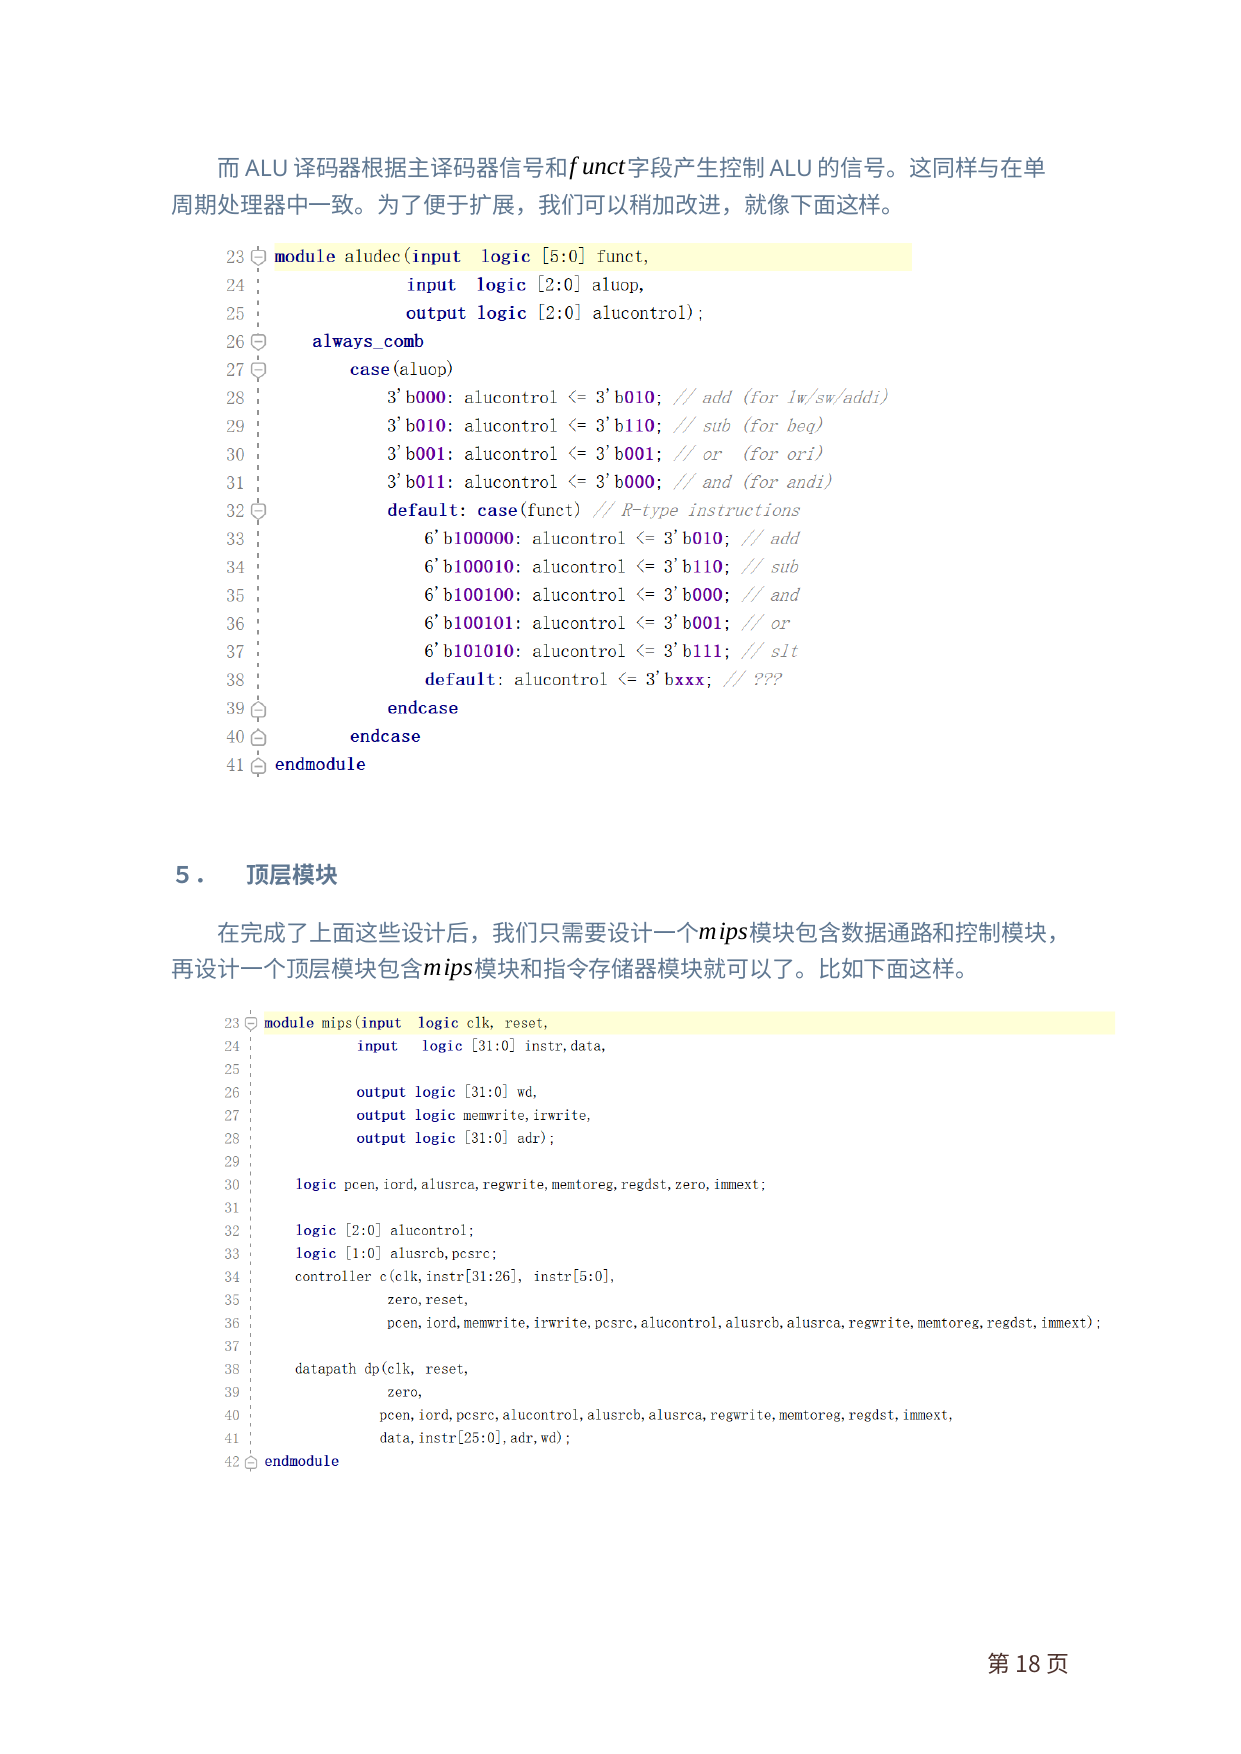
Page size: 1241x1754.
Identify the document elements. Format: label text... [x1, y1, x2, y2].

picture [217, 1008, 1116, 1475]
picture [217, 243, 912, 779]
text 在完成了上面这些设计后，我们只需要设计一个模块包含数据通路和控制模块，再设计一个顶层模块包含模块和指令存储器模块就可以了。比如下面这样。 [171, 915, 1069, 984]
text 而ALU译码器根据主译码器信号和字段产生控制ALU的信号。这同样与在单周期处理器中一致。为了便于扩展，我们可以稍加改进，就像下面这样。 [171, 150, 1069, 220]
text ５． 顶层模块 [171, 857, 1069, 891]
